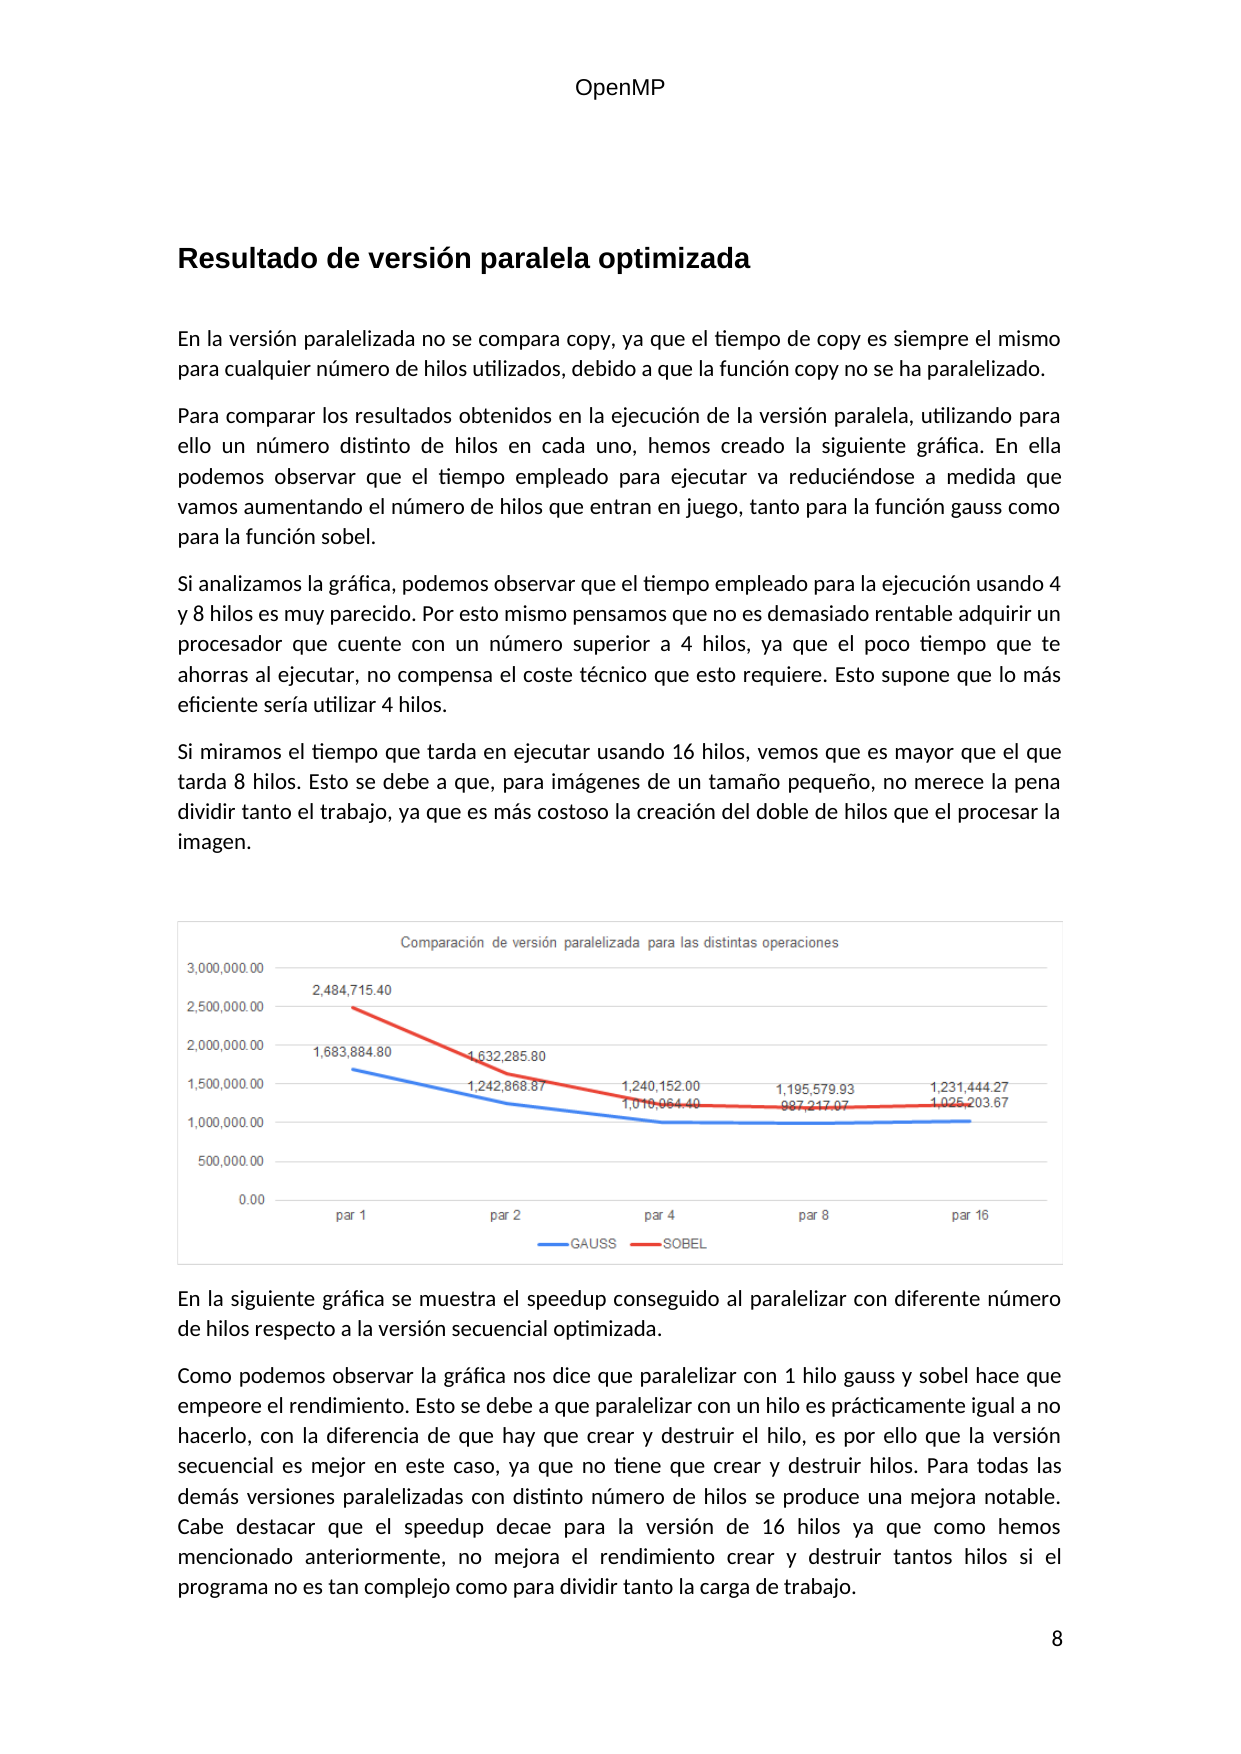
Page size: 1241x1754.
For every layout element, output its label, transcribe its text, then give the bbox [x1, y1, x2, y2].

subtitle Resultado de versión paralela optimizada [177, 241, 1063, 275]
text Si analizamos la gráfica, podemos observar que el tiempo empleado para la ejecución usando 4 y 8 hilos es muy parecido. Por esto mismo pensamos que no es demasiado rentable adquirir un procesador que cuente con un número superior a 4 hilos, ya que el poco tiempo que te ahorras al ejecutar, no compensa el coste técnico que esto requiere. Esto supone que lo más eficiente sería utilizar 4 hilos. [177, 569, 1063, 718]
text Para comparar los resultados obtenidos en la ejecución de la versión paralela, utilizando para ello un número distinto de hilos en cada uno, hemos creado la siguiente gráfica. En ella podemos observar que el tiempo empleado para ejecutar va reduciéndose a medida que vamos aumentando el número de hilos que entran en juego, tanto para la función gauss como para la función sobel. [177, 401, 1063, 550]
text Si miramos el tiempo que tarda en ejecutar usando 16 hilos, vemos que es mayor que el que tarda 8 hilos. Esto se debe a que, para imágenes de un tamaño pequeño, no merece la pena dividir tanto el trabajo, ya que es más costoso la creación del doble de hilos que el procesar la imagen. [177, 737, 1063, 856]
text En la siguiente gráfica se muestra el speedup conseguido al paralelizar con diferente número de hilos respecto a la versión secuencial optimizada. [177, 1284, 1063, 1342]
picture [177, 921, 1063, 1265]
text Como podemos observar la gráfica nos dice que paralelizar con 1 hilo gauss y sobel hace que empeore el rendimiento. Esto se debe a que paralelizar con un hilo es prácticamente igual a no hacerlo, con la diferencia de que hay que crear y destruir el hilo, es por ello que la versión secuencial es mejor en este caso, ya que no tiene que crear y destruir hilos. Para todas las demás versiones paralelizadas con distinto número de hilos se produce una mejora notable. Cabe destacar que el speedup decae para la versión de 16 hilos ya que como hemos mencionado anteriormente, no mejora el rendimiento crear y destruir tantos hilos si el programa no es tan complejo como para dividir tanto la carga de trabajo. [177, 1361, 1063, 1600]
text En la versión paralelizada no se compara copy, ya que el tiempo de copy es siempre el mismo para cualquier número de hilos utilizados, debido a que la función copy no se ha paralelizado. [177, 324, 1063, 383]
